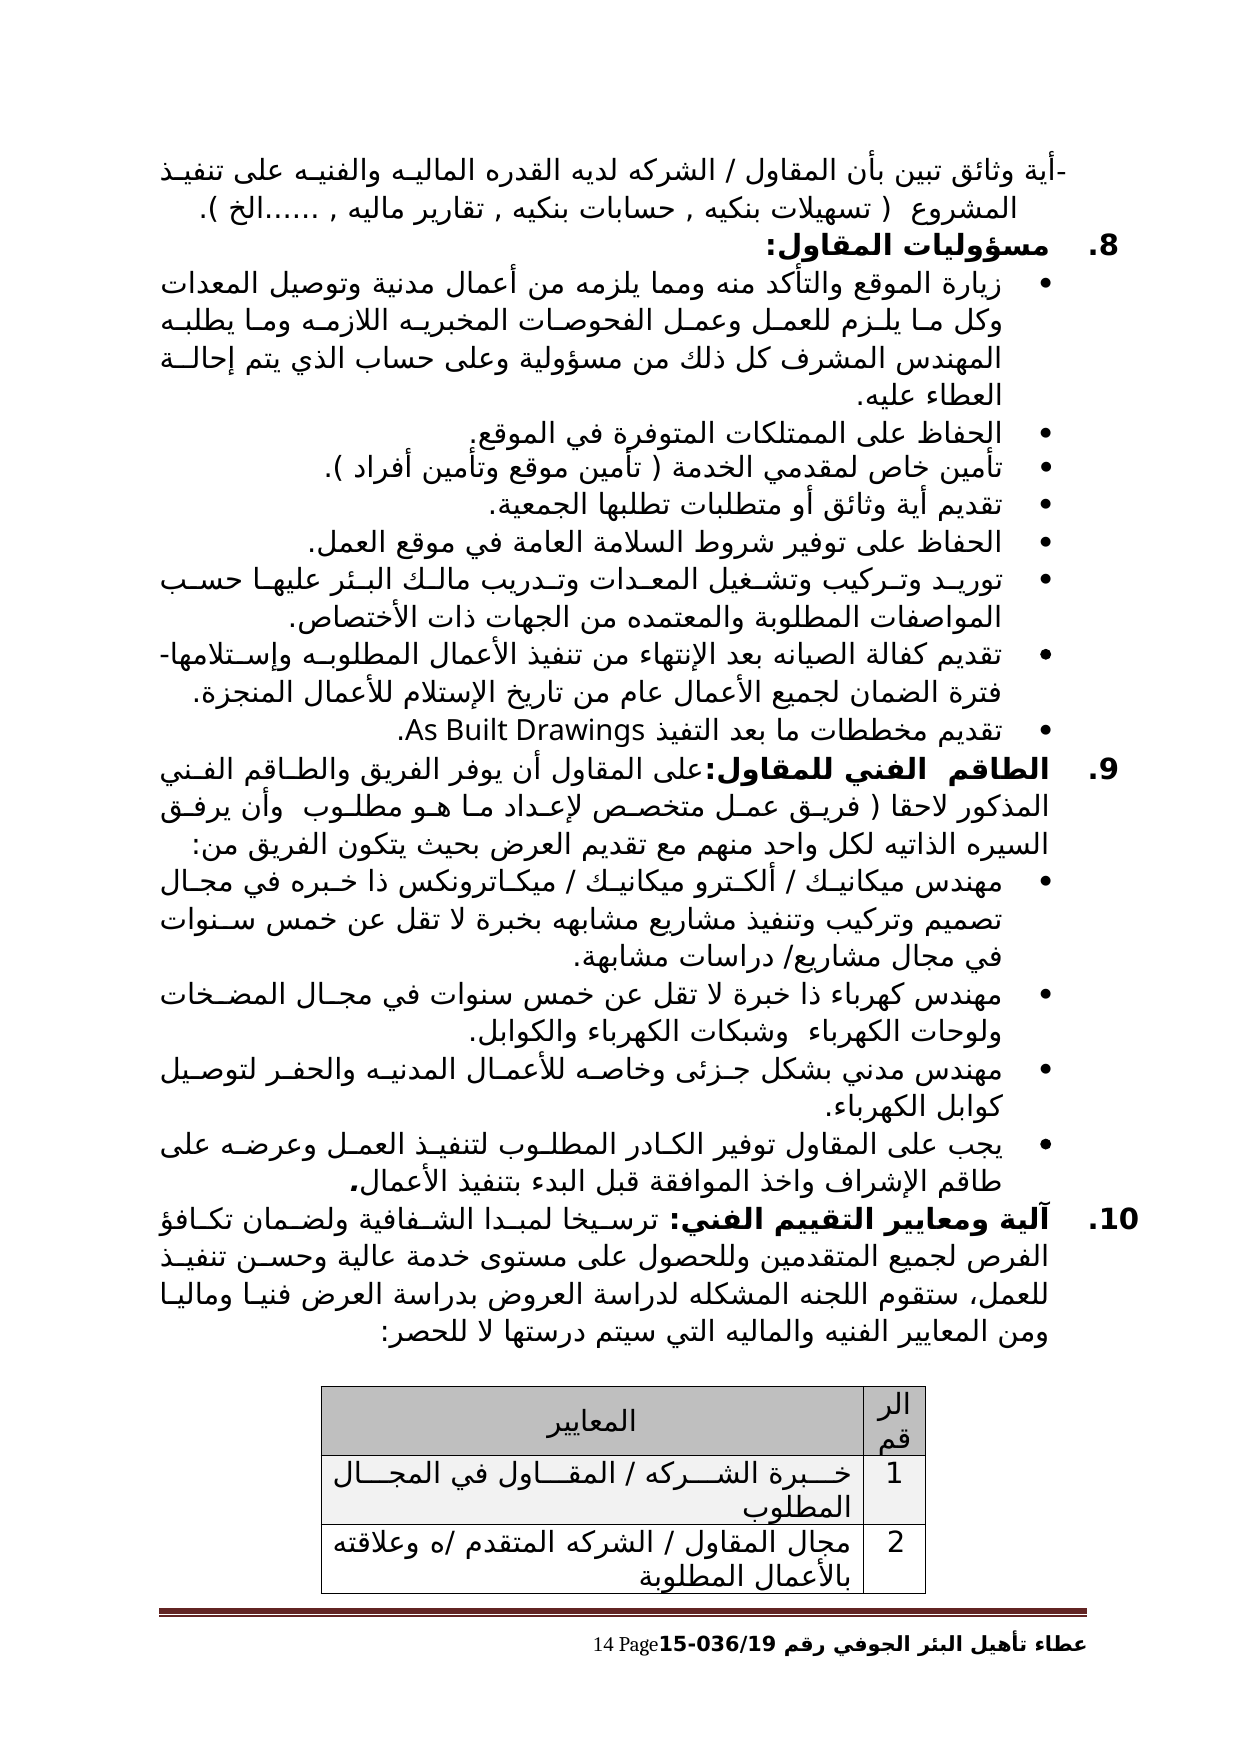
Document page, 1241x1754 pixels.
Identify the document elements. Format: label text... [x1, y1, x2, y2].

list تقديم أية وثائق أو متطلبات تطلبها الجمعية. [159, 484, 1041, 521]
list مهندس كهرباء ذا خبرة لا تقل عن خمس سنوات في مجال المضخات ولوحات الكهرباء وشبكات الكهرباء والكوابل. [159, 974, 1041, 1049]
list مهندس مدني بشكل جزئى وخاصه للأعمال المدنيه والحفر لتوصيل كوابل الكهرباء. [159, 1049, 1041, 1124]
table_cell مجال المقاول / الشركه المتقدم /ه وعلاقته بالأعمال المطلوبة [322, 1525, 863, 1593]
list الحفاظ على توفير شروط السلامة العامة في موقع العمل. [159, 521, 1041, 559]
list تقديم كفالة الصيانه بعد الإنتهاء من تنفيذ الأعمال المطلوبه وإستلامها- فترة الضمان لجميع الأعمال عام من تاريخ الإستلام للأعمال المنجزة. [159, 634, 1041, 709]
list زيارة الموقع والتأكد منه ومما يلزمه من أعمال مدنية وتوصيل المعدات وكل ما يلزم للعمل وعمل الفحوصات المخبريه اللازمه وما يطلبه المهندس المشرف كل ذلك من مسؤولية وعلى حساب الذي يتم إحالة العطاء عليه. [159, 262, 1041, 412]
list تأمين خاص لمقدمي الخدمة ( تأمين موقع وتأمين أفراد ). [159, 450, 1041, 484]
list الحفاظ على الممتلكات المتوفرة في الموقع. [159, 412, 1041, 450]
table_header المعايير [322, 1387, 863, 1455]
table_cell 2 [864, 1525, 925, 1593]
list آلية ومعايير التقييم الفني: ترسيخا لمبدا الشفافية ولضمان تكافؤ الفرص لجميع المتقدمين وللحصول على مستوى خدمة عالية وحسن تنفيذ للعمل، ستقوم اللجنه المشكله لدراسة العروض بدراسة العرض فنيا وماليا ومن المعايير الفنيه والماليه التي سيتم درستها لا للحصر: [159, 1199, 1087, 1349]
table_cell خبرة الشركه / المقاول في المجال المطلوب [322, 1456, 863, 1524]
list الطاقم الفني للمقاول:على المقاول أن يوفر الفريق والطاقم الفني المذكور لاحقا ( فريق عمل متخصص لإعداد ما هو مطلوب وأن يرفق السيره الذاتيه لكل واحد منهم مع تقديم العرض بحيث يتكون الفريق من: [159, 749, 1087, 861]
list مسؤوليات المقاول: [159, 225, 1087, 262]
list توريد وتركيب وتشغيل المعدات وتدريب مالك البئر عليها حسب المواصفات المطلوبة والمعتمده من الجهات ذات الأختصاص. [159, 559, 1041, 634]
table_header الرقم [864, 1387, 925, 1455]
list يجب على المقاول توفير الكادر المطلوب لتنفيذ العمل وعرضه على طاقم الإشراف واخذ الموافقة قبل البدء بتنفيذ الأعمال. [159, 1124, 1041, 1199]
list أية وثائق تبين بأن المقاول / الشركه لديه القدره الماليه والفنيه على تنفيذ المشروع ( تسهيلات بنكيه , حسابات بنكيه , تقارير ماليه , ......الخ ). [159, 150, 1057, 225]
list تقديم مخططات ما بعد التفيذ As Built Drawings. [159, 709, 1041, 749]
table_cell 1 [864, 1456, 925, 1524]
list مهندس ميكانيك / ألكترو ميكانيك / ميكاترونكس ذا خبره في مجال تصميم وتركيب وتنفيذ مشاريع مشابهه بخبرة لا تقل عن خمس سنوات في مجال مشاريع/ دراسات مشابهة. [159, 861, 1041, 974]
